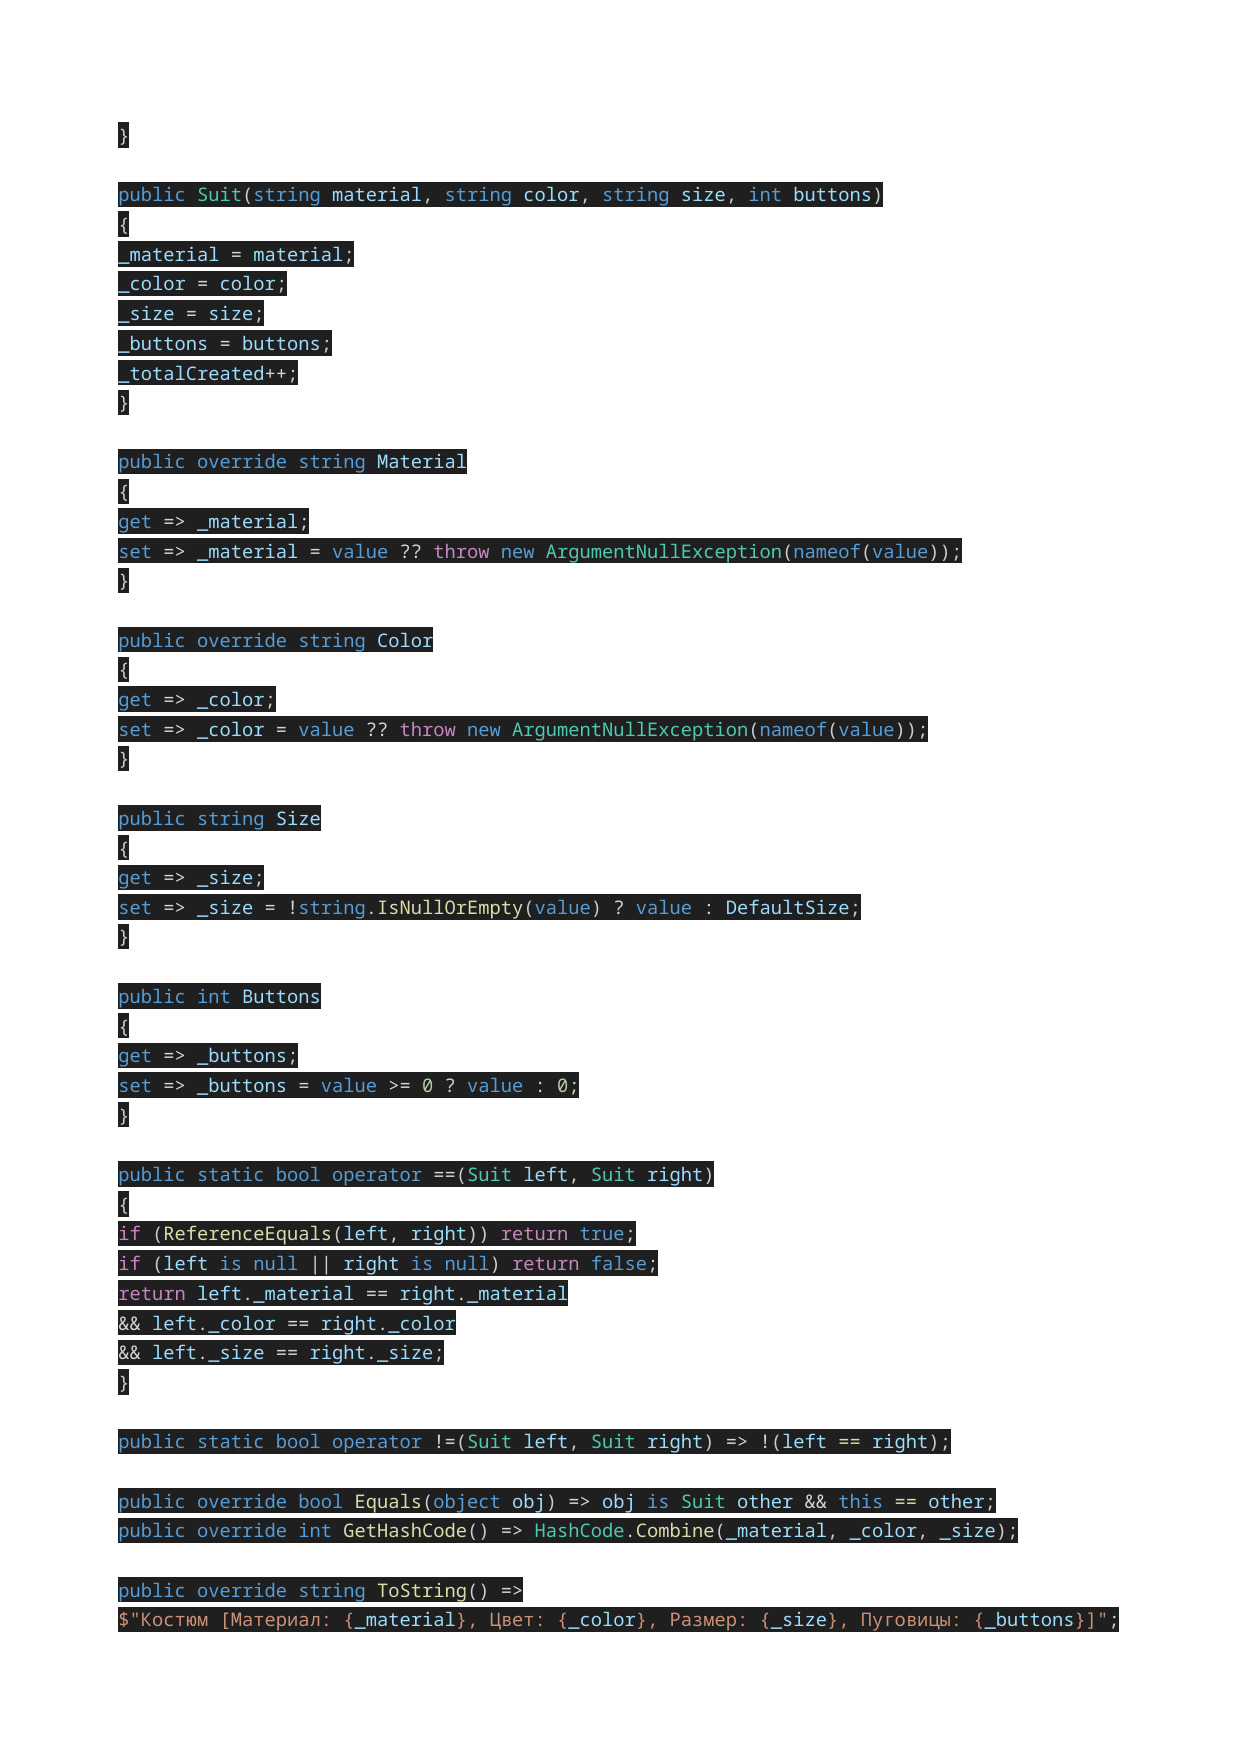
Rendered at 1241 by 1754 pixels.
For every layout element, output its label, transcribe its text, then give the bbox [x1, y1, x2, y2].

text public static bool operator ==(Suit left, Suit right) [118, 1157, 1122, 1187]
text if (left is null || right is null) return false; [118, 1246, 1122, 1276]
text { [118, 652, 1122, 682]
text get => _material; [118, 504, 1122, 534]
text } [118, 1365, 1122, 1395]
text && left._size == right._size; [118, 1335, 1122, 1365]
text get => _buttons; [118, 1038, 1122, 1068]
text { [118, 474, 1122, 504]
text } [118, 920, 1122, 949]
text { [118, 207, 1122, 237]
text { [118, 1009, 1122, 1038]
text set => _material = value ?? throw new ArgumentNullException(nameof(value)); [118, 534, 1122, 563]
text _buttons = buttons; [118, 326, 1122, 356]
text public string Size [118, 801, 1122, 831]
text public override string Color [118, 623, 1122, 652]
text get => _color; [118, 682, 1122, 712]
text set => _color = value ?? throw new ArgumentNullException(nameof(value)); [118, 712, 1122, 742]
text public static bool operator !=(Suit left, Suit right) => !(left == right); [118, 1424, 1122, 1454]
text } [118, 385, 1122, 415]
text _totalCreated++; [118, 356, 1122, 385]
text } [118, 1098, 1122, 1127]
text } [118, 118, 1122, 148]
text { [118, 831, 1122, 860]
text if (ReferenceEquals(left, right)) return true; [118, 1217, 1122, 1246]
text && left._color == right._color [118, 1306, 1122, 1335]
text public override string Material [118, 445, 1122, 474]
text set => _buttons = value >= 0 ? value : 0; [118, 1068, 1122, 1098]
text public override int GetHashCode() => HashCode.Combine(_material, _color, _size); [118, 1513, 1122, 1543]
text } [118, 563, 1122, 593]
text public override bool Equals(object obj) => obj is Suit other && this == other; [118, 1484, 1122, 1513]
text public Suit(string material, string color, string size, int buttons) [118, 177, 1122, 207]
text public int Buttons [118, 979, 1122, 1009]
text $"Костюм [Материал: {_material}, Цвет: {_color}, Размер: {_size}, Пуговицы: {_buttons}]"; [118, 1602, 1122, 1632]
text set => _size = !string.IsNullOrEmpty(value) ? value : DefaultSize; [118, 890, 1122, 920]
text get => _size; [118, 860, 1122, 890]
text _color = color; [118, 267, 1122, 296]
text public override string ToString() => [118, 1573, 1122, 1602]
text _size = size; [118, 296, 1122, 326]
text _material = material; [118, 237, 1122, 267]
text return left._material == right._material [118, 1276, 1122, 1306]
text { [118, 1187, 1122, 1217]
text } [118, 742, 1122, 771]
